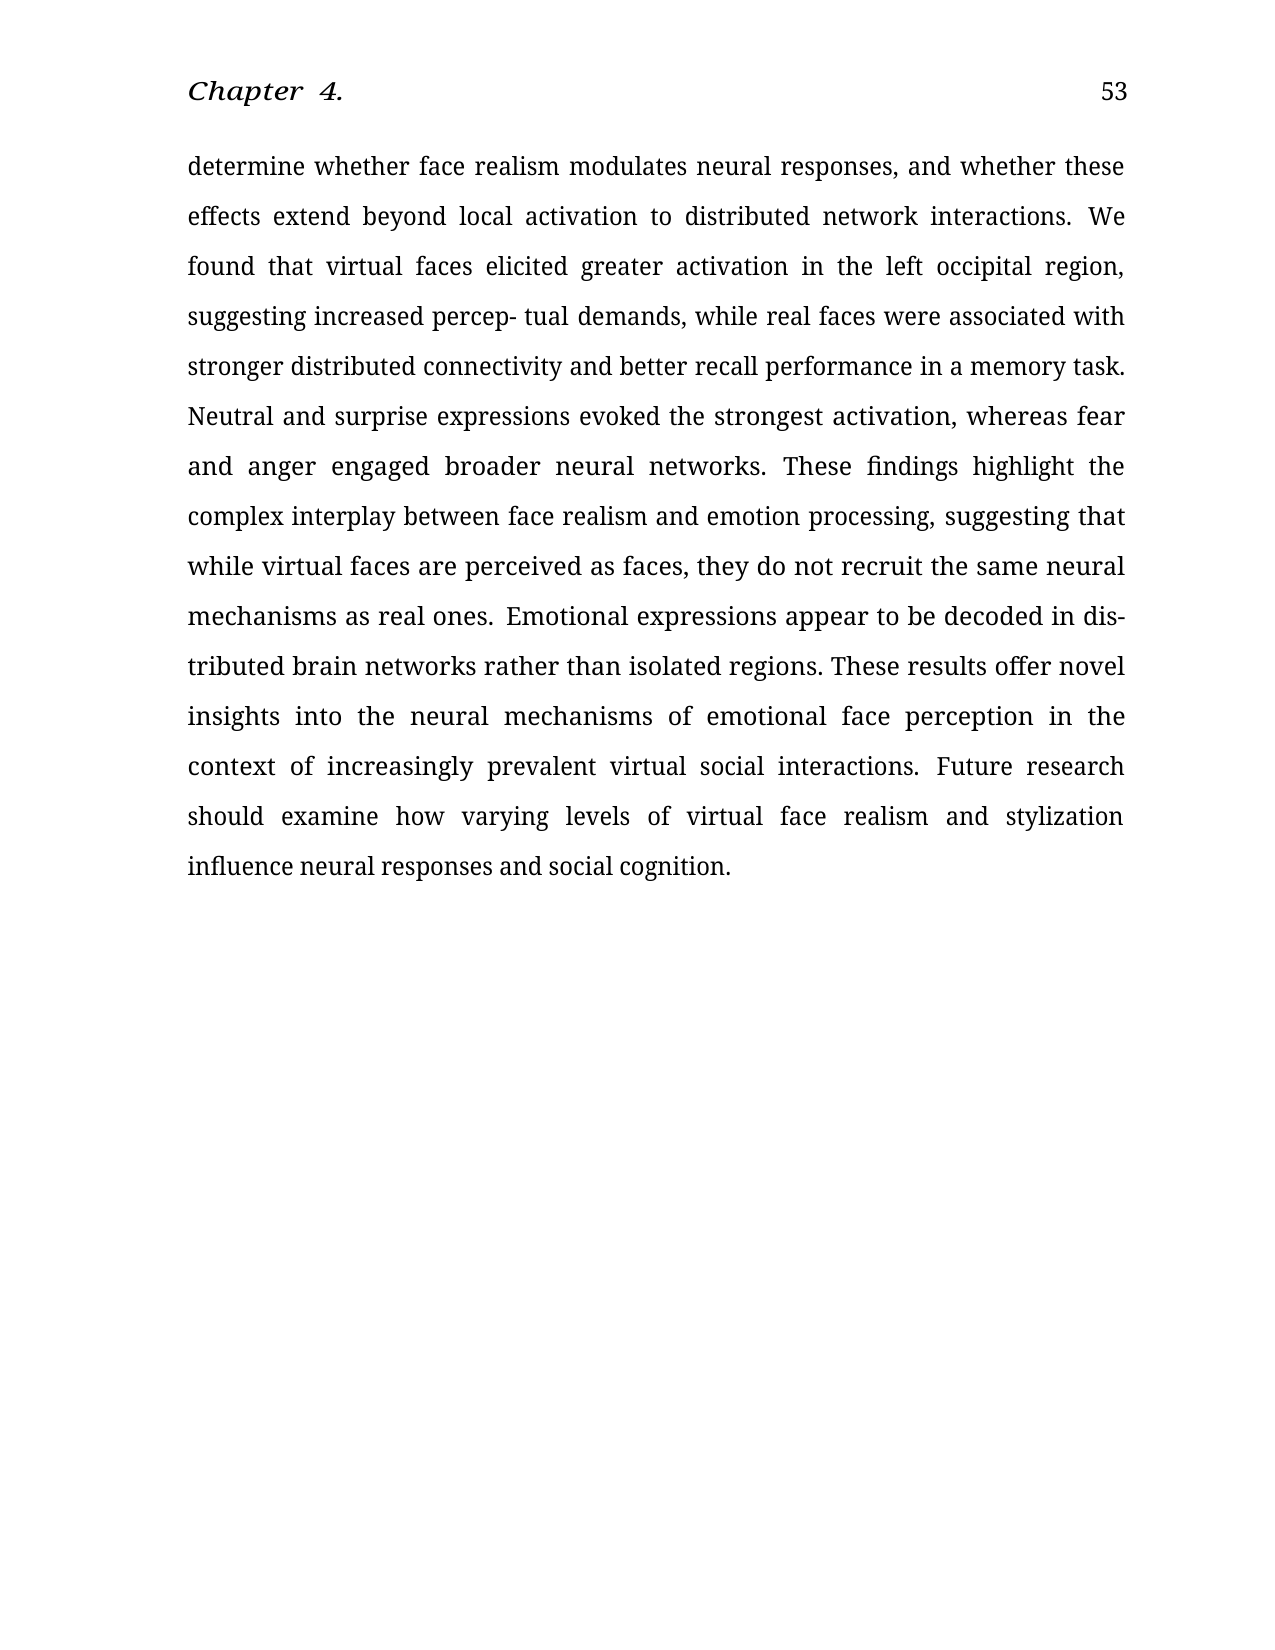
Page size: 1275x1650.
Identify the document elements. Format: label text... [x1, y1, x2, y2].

text determine whether face realism modulates neural responses, and whether these effects extend beyond local activation to distributed network interactions. We found that virtual faces elicited greater activation in the left occipital region, suggesting increased percep- tual demands, while real faces were associated with stronger distributed connectivity and better recall performance in a memory task. Neutral and surprise expressions evoked the strongest activation, whereas fear and anger engaged broader neural networks. These findings highlight the complex interplay between face realism and emotion processing, suggesting that while virtual faces are perceived as faces, they do not recruit the same neural mechanisms as real ones. Emotional expressions appear to be decoded in dis- tributed brain networks rather than isolated regions. These results offer novel insights into the neural mechanisms of emotional face perception in the context of increasingly prevalent virtual social interactions. Future research should examine how varying levels of virtual face realism and stylization influence neural responses and social cognition. [187, 148, 1125, 882]
